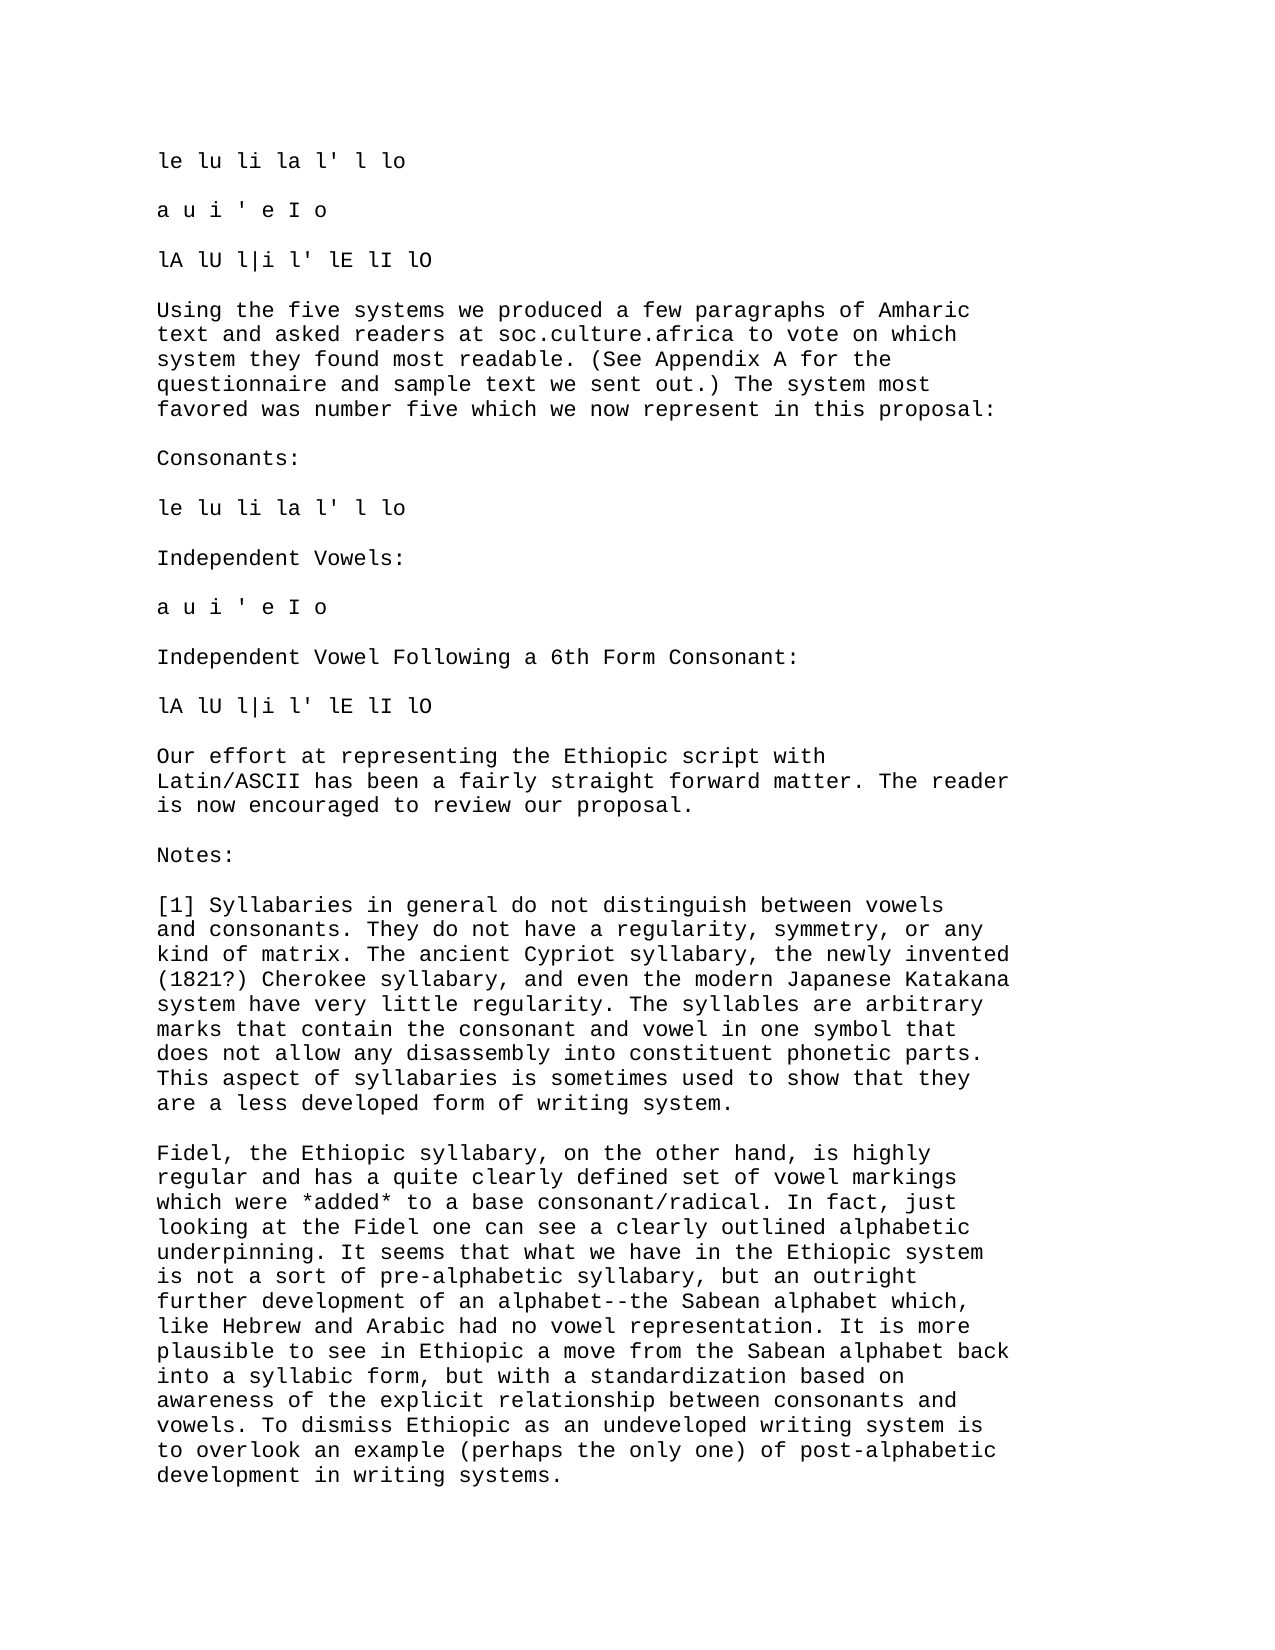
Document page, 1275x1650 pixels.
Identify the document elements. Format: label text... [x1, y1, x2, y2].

text (1821?) Cherokee syllabary, and even the modern Japanese Katakana [156, 968, 1118, 993]
text This aspect of syllabaries is sometimes used to show that they [156, 1067, 1118, 1092]
text le lu li la l' l lo [156, 497, 1118, 522]
text is now encouraged to review our proposal. [156, 794, 1118, 819]
text Using the five systems we produced a few paragraphs of Amharic [156, 299, 1118, 323]
text further development of an alphabet--the Sabean alphabet which, [156, 1290, 1118, 1315]
text Latin/ASCII has been a fairly straight forward matter. The reader [156, 770, 1118, 794]
text questionnaire and sample text we sent out.) The system most [156, 373, 1118, 398]
text which were *added* to a base consonant/radical. In fact, just [156, 1191, 1118, 1216]
text Independent Vowels: [156, 547, 1118, 571]
text lA lU l|i l' lE lI lO [156, 695, 1118, 720]
text system have very little regularity. The syllables are arbitrary [156, 993, 1118, 1018]
text Fidel, the Ethiopic syllabary, on the other hand, is highly [156, 1142, 1118, 1166]
text a u i ' e I o [156, 596, 1118, 621]
text and consonants. They do not have a regularity, symmetry, or any [156, 918, 1118, 943]
text lA lU l|i l' lE lI lO [156, 249, 1118, 274]
text regular and has a quite clearly defined set of vowel markings [156, 1166, 1118, 1191]
text vowels. To dismiss Ethiopic as an undeveloped writing system is [156, 1414, 1118, 1439]
text Consonants: [156, 447, 1118, 472]
text a u i ' e I o [156, 199, 1118, 224]
text marks that contain the consonant and vowel in one symbol that [156, 1018, 1118, 1042]
text favored was number five which we now represent in this proposal: [156, 398, 1118, 423]
text le lu li la l' l lo [156, 150, 1118, 175]
text development in writing systems. [156, 1464, 1118, 1489]
text Independent Vowel Following a 6th Form Consonant: [156, 646, 1118, 671]
text Notes: [156, 844, 1118, 869]
text underpinning. It seems that what we have in the Ethiopic system [156, 1241, 1118, 1266]
text kind of matrix. The ancient Cypriot syllabary, the newly invented [156, 943, 1118, 968]
text plausible to see in Ethiopic a move from the Sabean alphabet back [156, 1340, 1118, 1365]
text looking at the Fidel one can see a clearly outlined alphabetic [156, 1216, 1118, 1241]
text to overlook an example (perhaps the only one) of post-alphabetic [156, 1439, 1118, 1464]
text system they found most readable. (See Appendix A for the [156, 348, 1118, 373]
text [1] Syllabaries in general do not distinguish between vowels [156, 894, 1118, 918]
text does not allow any disassembly into constituent phonetic parts. [156, 1042, 1118, 1067]
text into a syllabic form, but with a standardization based on [156, 1365, 1118, 1389]
text is not a sort of pre-alphabetic syllabary, but an outright [156, 1266, 1118, 1290]
text like Hebrew and Arabic had no vowel representation. It is more [156, 1315, 1118, 1340]
text Our effort at representing the Ethiopic script with [156, 745, 1118, 770]
text awareness of the explicit relationship between consonants and [156, 1389, 1118, 1414]
text text and asked readers at soc.culture.africa to vote on which [156, 323, 1118, 348]
text are a less developed form of writing system. [156, 1092, 1118, 1117]
